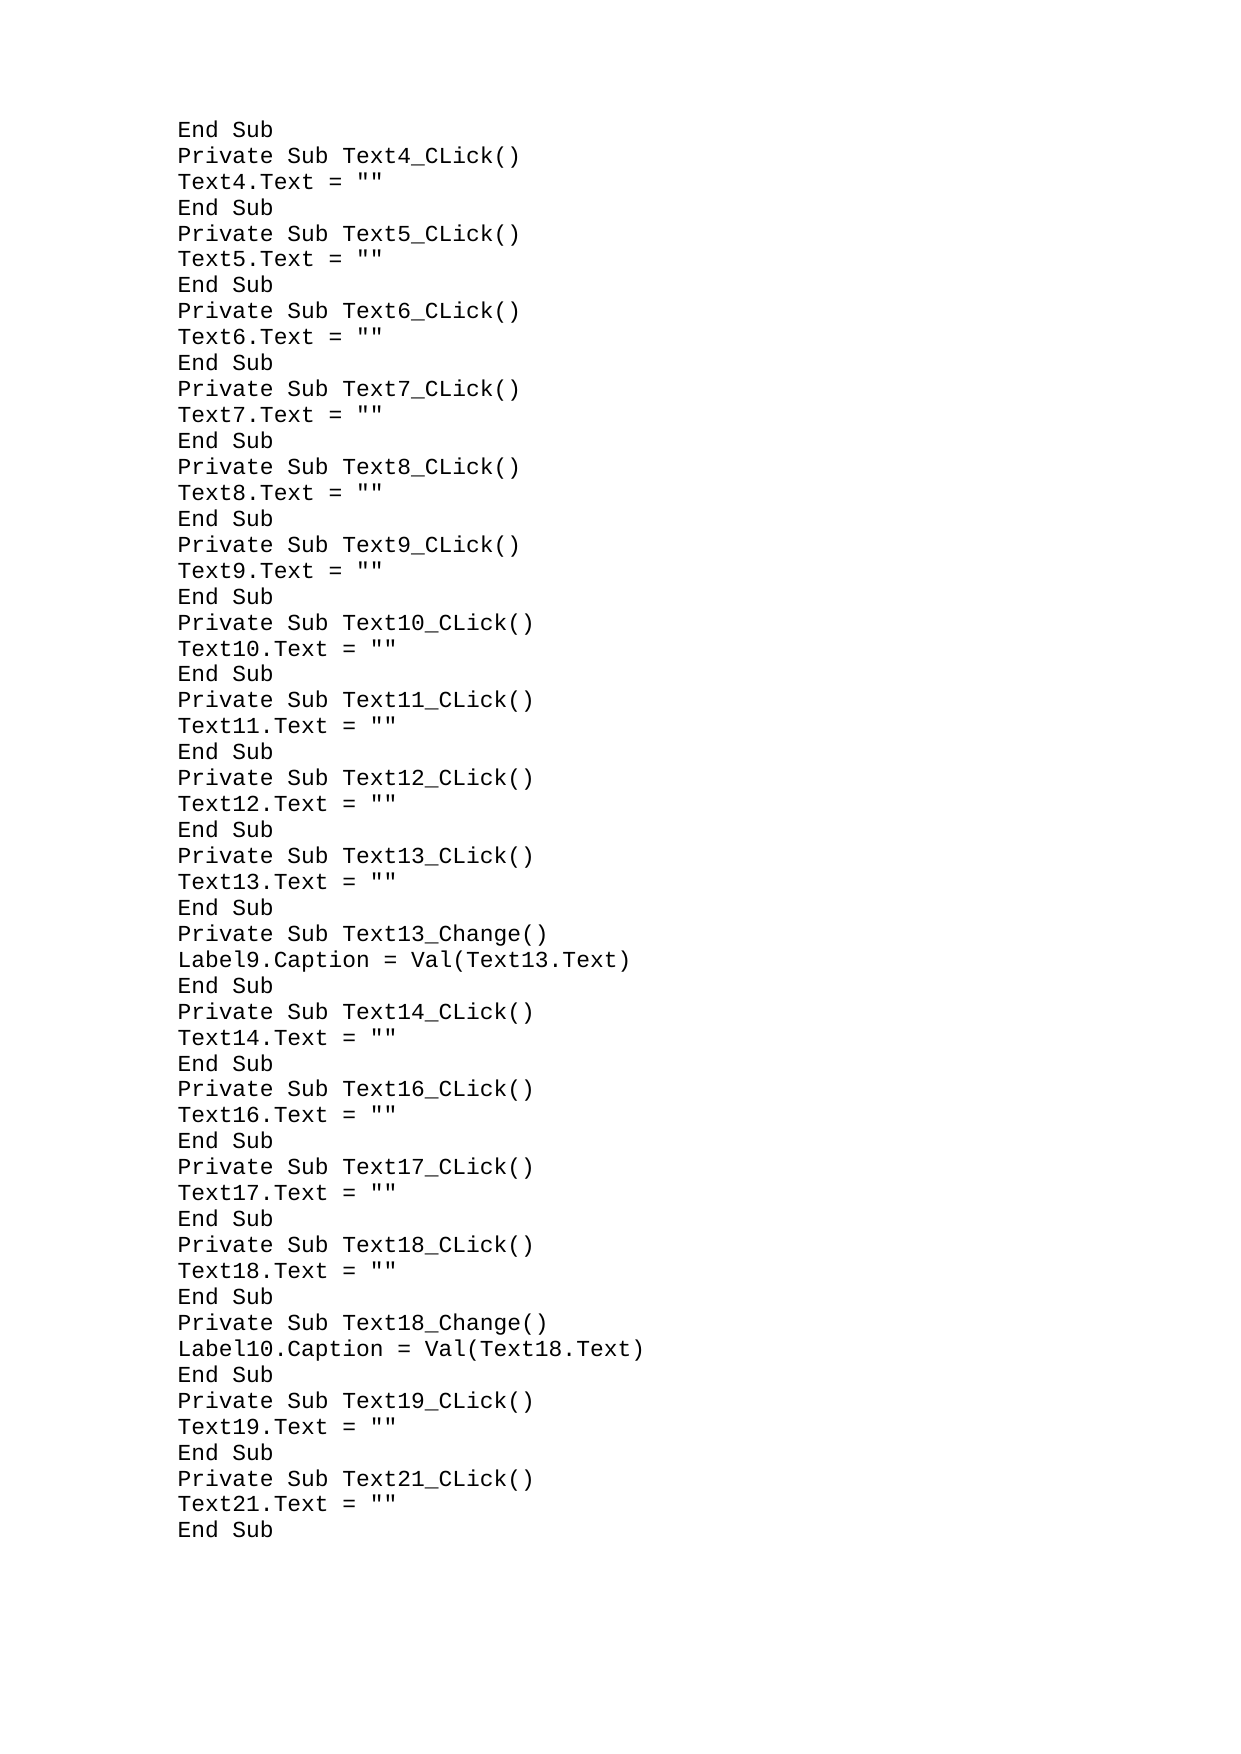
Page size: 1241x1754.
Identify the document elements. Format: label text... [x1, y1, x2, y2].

text Label9.Caption = Val(Text13.Text) [177, 948, 1152, 974]
text Private Sub Text16_CLick() [177, 1078, 1152, 1104]
text Text8.Text = "" [177, 481, 1152, 507]
text End Sub [177, 274, 1152, 300]
text Private Sub Text7_CLick() [177, 377, 1152, 403]
text Private Sub Text10_CLick() [177, 611, 1152, 637]
text Text4.Text = "" [177, 170, 1152, 196]
text Text21.Text = "" [177, 1493, 1152, 1519]
text End Sub [177, 1207, 1152, 1233]
text Private Sub Text5_CLick() [177, 222, 1152, 248]
text Text14.Text = "" [177, 1026, 1152, 1052]
text Private Sub Text13_Change() [177, 922, 1152, 948]
text Label10.Caption = Val(Text18.Text) [177, 1337, 1152, 1363]
text Text11.Text = "" [177, 715, 1152, 741]
text End Sub [177, 1285, 1152, 1311]
text End Sub [177, 118, 1152, 144]
text Text19.Text = "" [177, 1415, 1152, 1441]
text Private Sub Text6_CLick() [177, 300, 1152, 326]
text Text17.Text = "" [177, 1182, 1152, 1207]
text Private Sub Text8_CLick() [177, 455, 1152, 481]
text Private Sub Text9_CLick() [177, 533, 1152, 559]
text Text18.Text = "" [177, 1259, 1152, 1285]
text Text13.Text = "" [177, 870, 1152, 896]
text Private Sub Text17_CLick() [177, 1156, 1152, 1182]
text End Sub [177, 741, 1152, 767]
text End Sub [177, 1052, 1152, 1078]
text Text10.Text = "" [177, 637, 1152, 663]
text Private Sub Text12_CLick() [177, 767, 1152, 792]
text End Sub [177, 1363, 1152, 1389]
text End Sub [177, 896, 1152, 922]
text Private Sub Text19_CLick() [177, 1389, 1152, 1415]
text Text12.Text = "" [177, 792, 1152, 818]
text End Sub [177, 585, 1152, 611]
text Text7.Text = "" [177, 403, 1152, 429]
text End Sub [177, 1519, 1152, 1545]
text Text9.Text = "" [177, 559, 1152, 585]
text End Sub [177, 352, 1152, 377]
text End Sub [177, 974, 1152, 1000]
text End Sub [177, 196, 1152, 222]
text Text5.Text = "" [177, 248, 1152, 274]
text Private Sub Text13_CLick() [177, 844, 1152, 870]
text Private Sub Text18_Change() [177, 1311, 1152, 1337]
text End Sub [177, 429, 1152, 455]
text End Sub [177, 1441, 1152, 1467]
text Private Sub Text14_CLick() [177, 1000, 1152, 1026]
text Text6.Text = "" [177, 326, 1152, 352]
text Private Sub Text18_CLick() [177, 1233, 1152, 1259]
text Text16.Text = "" [177, 1104, 1152, 1130]
text Private Sub Text4_CLick() [177, 144, 1152, 170]
text End Sub [177, 507, 1152, 533]
text End Sub [177, 1130, 1152, 1156]
text End Sub [177, 818, 1152, 844]
text Private Sub Text21_CLick() [177, 1467, 1152, 1493]
text Private Sub Text11_CLick() [177, 689, 1152, 715]
text End Sub [177, 663, 1152, 689]
